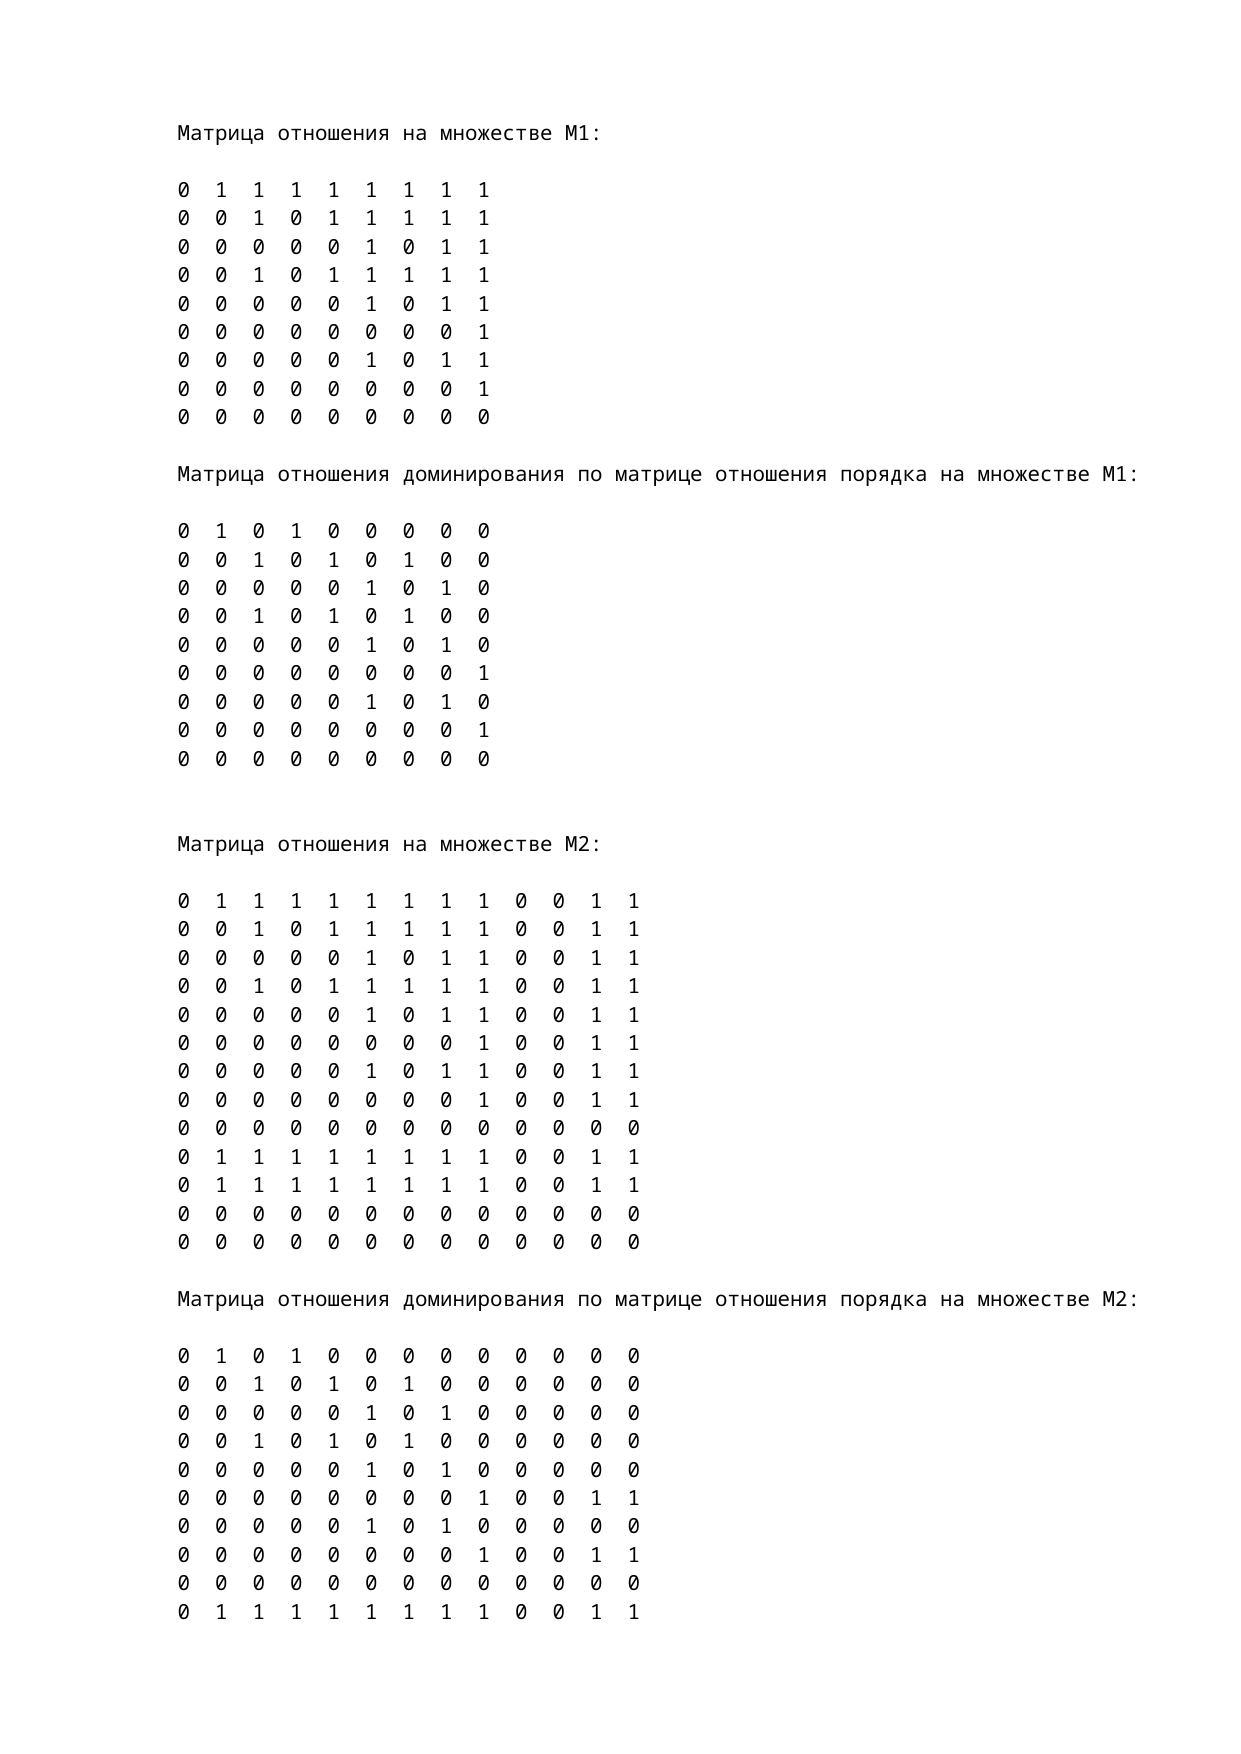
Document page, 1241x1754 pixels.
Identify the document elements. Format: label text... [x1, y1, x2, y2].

text 0 0 0 0 0 0 0 0 0 0 0 0 0 [177, 1227, 1152, 1256]
text 0 0 1 0 1 1 1 1 1 [177, 203, 1152, 232]
text 0 0 0 0 0 1 0 1 0 [177, 573, 1152, 602]
text 0 1 1 1 1 1 1 1 1 0 0 1 1 [177, 1170, 1152, 1199]
text 0 1 1 1 1 1 1 1 1 0 0 1 1 [177, 1142, 1152, 1170]
text 0 0 0 0 0 0 0 0 0 [177, 744, 1152, 772]
text 0 0 1 0 1 0 1 0 0 0 0 0 0 [177, 1426, 1152, 1455]
text 0 0 0 0 0 1 0 1 1 0 0 1 1 [177, 1000, 1152, 1028]
text 0 0 1 0 1 1 1 1 1 0 0 1 1 [177, 971, 1152, 1000]
text 0 0 0 0 0 0 0 0 1 0 0 1 1 [177, 1028, 1152, 1057]
text Матрица отношения доминирования по матрице отношения порядка на множестве М2: [177, 1284, 1152, 1312]
text 0 0 0 0 0 0 0 0 1 [177, 658, 1152, 687]
text 0 0 0 0 0 1 0 1 0 [177, 687, 1152, 715]
text Матрица отношения доминирования по матрице отношения порядка на множестве М1: [177, 459, 1152, 488]
text 0 0 0 0 0 1 0 1 0 0 0 0 0 [177, 1455, 1152, 1483]
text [177, 1597, 1152, 1625]
text 0 0 1 0 1 0 1 0 0 [177, 602, 1152, 630]
text 0 0 0 0 0 0 0 0 1 0 0 1 1 [177, 1483, 1152, 1512]
text 0 0 0 0 0 0 0 0 1 0 0 1 1 [177, 1085, 1152, 1113]
text 0 0 0 0 0 1 0 1 0 0 0 0 0 [177, 1398, 1152, 1426]
text 0 0 0 0 0 0 0 0 0 0 0 0 0 [177, 1113, 1152, 1142]
text 0 0 0 0 0 0 0 0 0 [177, 402, 1152, 431]
text 0 1 1 1 1 1 1 1 1 0 0 1 1 [177, 886, 1152, 914]
text 0 1 1 1 1 1 1 1 1 [177, 175, 1152, 203]
text 0 0 1 0 1 0 1 0 0 0 0 0 0 [177, 1369, 1152, 1398]
text 0 1 0 1 0 0 0 0 0 0 0 0 0 [177, 1341, 1152, 1369]
text 0 0 0 0 0 0 0 0 1 [177, 715, 1152, 744]
text 0 0 1 0 1 1 1 1 1 [177, 260, 1152, 289]
text 0 0 0 0 0 1 0 1 0 0 0 0 0 [177, 1512, 1152, 1540]
text 0 0 0 0 0 1 0 1 0 [177, 630, 1152, 658]
text 0 1 0 1 0 0 0 0 0 [177, 516, 1152, 545]
text 0 0 1 0 1 1 1 1 1 0 0 1 1 [177, 914, 1152, 943]
text 0 0 0 0 0 0 0 0 1 0 0 1 1 [177, 1540, 1152, 1568]
text 0 0 0 0 0 0 0 0 0 0 0 0 0 [177, 1568, 1152, 1597]
text 0 0 0 0 0 1 0 1 1 [177, 232, 1152, 260]
text 0 0 0 0 0 0 0 0 1 [177, 374, 1152, 402]
text 0 0 0 0 0 1 0 1 1 [177, 289, 1152, 317]
text 0 0 1 0 1 0 1 0 0 [177, 545, 1152, 573]
text Матрица отношения на множестве М2: [177, 829, 1152, 857]
text 0 0 0 0 0 0 0 0 0 0 0 0 0 [177, 1199, 1152, 1227]
text 0 0 0 0 0 1 0 1 1 0 0 1 1 [177, 1057, 1152, 1085]
text Матрица отношения на множестве М1: [177, 118, 1152, 147]
text 0 0 0 0 0 1 0 1 1 [177, 346, 1152, 374]
text 0 0 0 0 0 1 0 1 1 0 0 1 1 [177, 943, 1152, 971]
text 0 0 0 0 0 0 0 0 1 [177, 317, 1152, 346]
